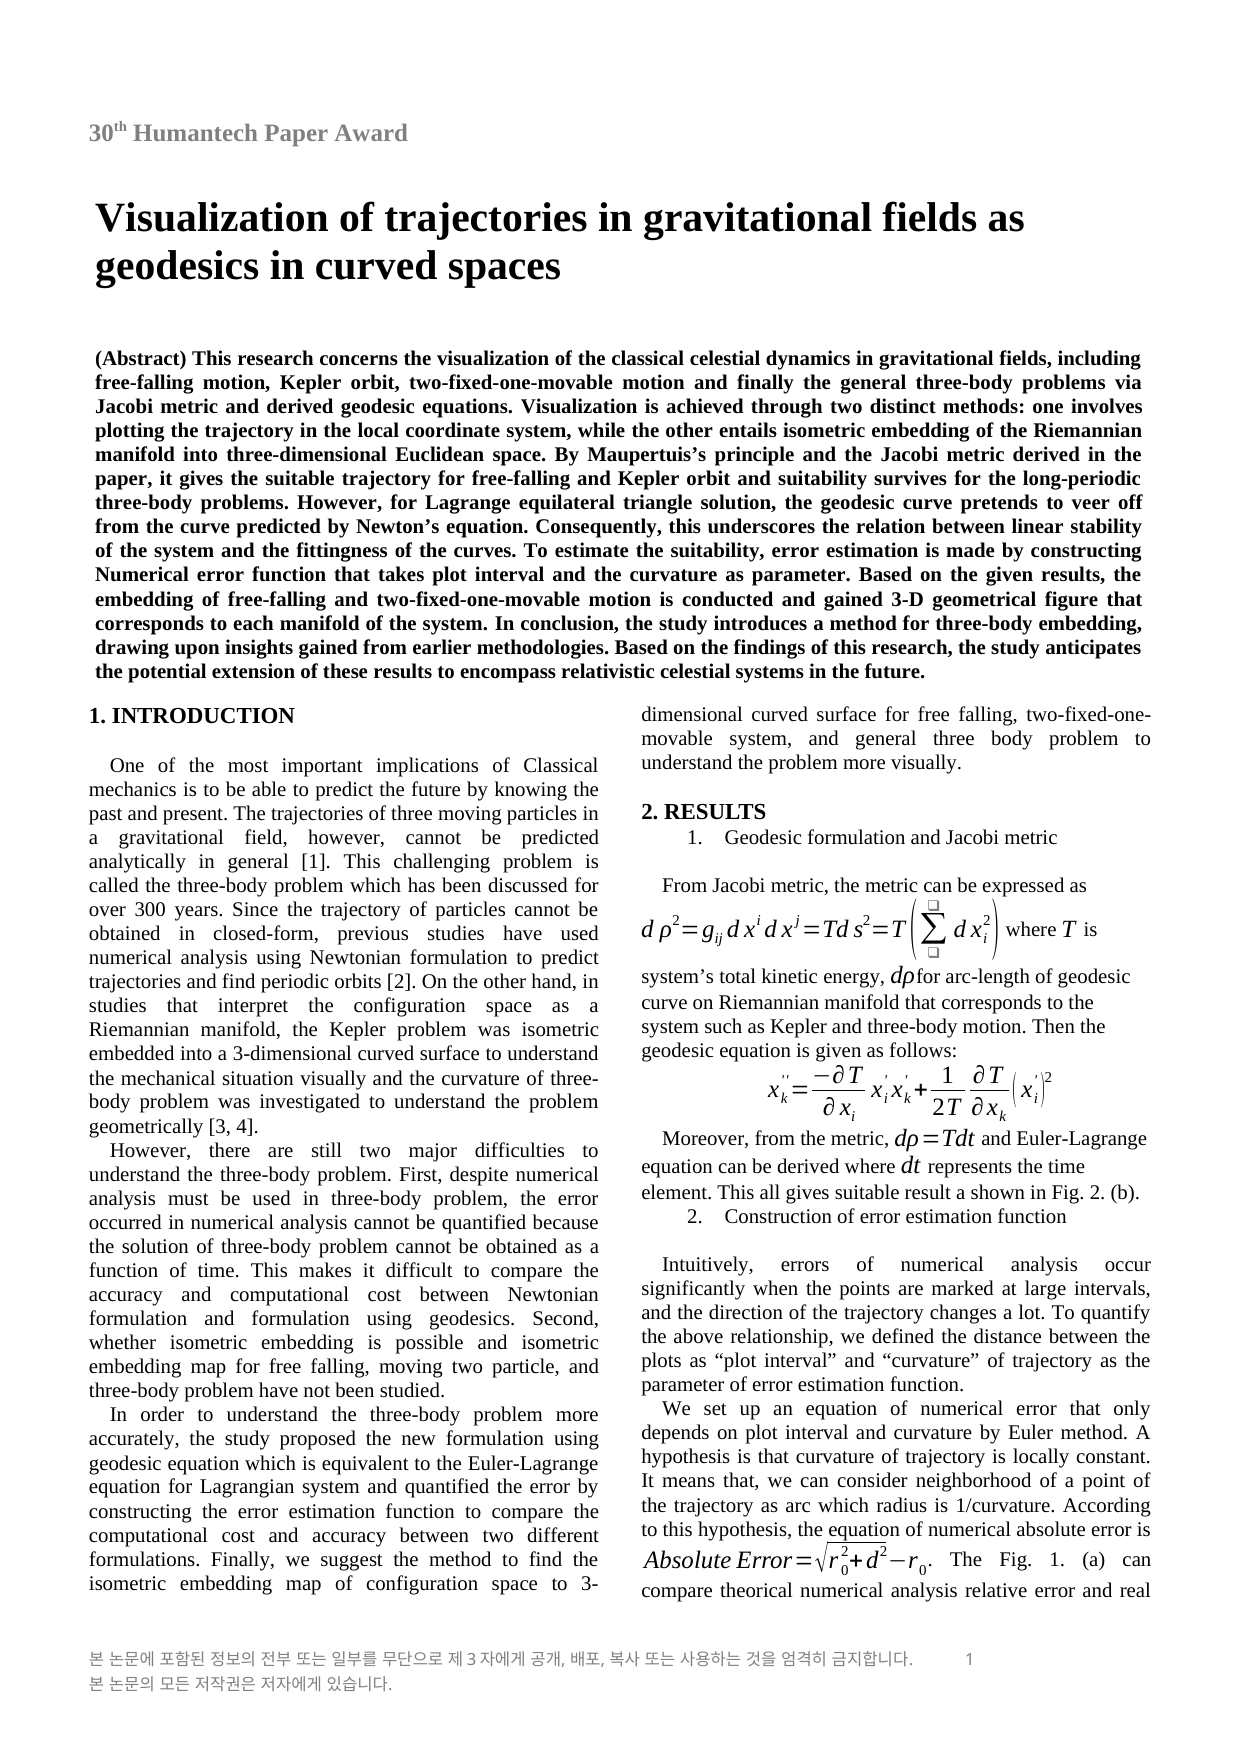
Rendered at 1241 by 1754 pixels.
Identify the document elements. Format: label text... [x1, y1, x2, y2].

list Construction of error estimation function [687, 1204, 1152, 1228]
list Geodesic formulation and Jacobi metric [687, 825, 1152, 849]
text From Jacobi metric, the metric can be expressed as where is system’s total kinetic energy, for arc-length of geodesic curve on Riemannian manifold that corresponds to the system such as Kepler and three-body motion. Then the geodesic equation is given as follows: [641, 873, 1152, 1062]
text However, there are still two major difficulties to understand the three-body problem. First, despite numerical analysis must be used in three-body problem, the error occurred in numerical analysis cannot be quantified because the solution of three-body problem cannot be obtained as a function of time. This makes it difficult to compare the accuracy and computational cost between Newtonian formulation and formulation using geodesics. Second, whether isometric embedding is possible and isometric embedding map for free falling, moving two particle, and three-body problem have not been studied. [89, 1138, 599, 1402]
text Intuitively, errors of numerical analysis occur significantly when the points are marked at large intervals, and the direction of the trajectory changes a lot. To quantify the above relationship, we defined the distance between the plots as “plot interval” and “curvature” of trajectory as the parameter of error estimation function. [641, 1252, 1152, 1396]
text 1. INTRODUCTION [89, 177, 599, 728]
text (Abstract) This research concerns the visualization of the classical celestial dynamics in gravitational fields, including free-falling motion, Kepler orbit, two-fixed-one-movable motion and finally the general three-body problems via Jacobi metric and derived geodesic equations. Visualization is achieved through two distinct methods: one involves plotting the trajectory in the local coordinate system, while the other entails isometric embedding of the Riemannian manifold into three-dimensional Euclidean space. By Maupertuis’s principle and the Jacobi metric derived in the paper, it gives the suitable trajectory for free-falling and Kepler orbit and suitability survives for the long-periodic three-body problems. However, for Lagrange equilateral triangle solution, the geodesic curve pretends to veer off from the curve predicted by Newton’s equation. Consequently, this underscores the relation between linear stability of the system and the fittingness of the curves. To estimate the suitability, error estimation is made by constructing Numerical error function that takes plot interval and the curvature as parameter. Based on the given results, the embedding of free-falling and two-fixed-one-movable motion is conducted and gained 3-D geometrical figure that corresponds to each manifold of the system. In conclusion, the study introduces a method for three-body embedding, drawing upon insights gained from earlier methodologies. Based on the findings of this research, the study anticipates the potential extension of these results to encompass relativistic celestial systems in the future. [95, 346, 1143, 683]
text Visualization of trajectories in gravitational fields as geodesics in curved spaces [95, 192, 1143, 288]
text In order to understand the three-body problem more accurately, the study proposed the new formulation using geodesic equation which is equivalent to the Euler-Lagrange equation for Lagrangian system and quantified the error by constructing the error estimation function to compare the computational cost and accuracy between two different formulations. Finally, we suggest the method to find the isometric embedding map of configuration space to 3-dimensional curved surface for free falling, two-fixed-one-movable system, and general three body problem to understand the problem more visually. [89, 1402, 599, 1595]
text One of the most important implications of Classical mechanics is to be able to predict the future by knowing the past and present. The trajectories of three moving particles in a gravitational field, however, cannot be predicted analytically in general [1]. This challenging problem is called the three-body problem which has been discussed for over 300 years. Since the trajectory of particles cannot be obtained in closed-form, previous studies have used numerical analysis using Newtonian formulation to predict trajectories and find periodic orbits [2]. On the other hand, in studies that interpret the configuration space as a Riemannian manifold, the Kepler problem was isometric embedded into a 3-dimensional curved surface to understand the mechanical situation visually and the curvature of three-body problem was investigated to understand the problem geometrically [3, 4]. [89, 753, 599, 1138]
text Moreover, from the metric, and Euler-Lagrange equation can be derived where represents the time element. This all gives suitable result a shown in Fig. 2. (b). [641, 1124, 1152, 1204]
text 2. RESULTS [641, 798, 1152, 825]
text In order to understand the three-body problem more accurately, the study proposed the new formulation using geodesic equation which is equivalent to the Euler-Lagrange equation for Lagrangian system and quantified the error by constructing the error estimation function to compare the computational cost and accuracy between two different formulations. Finally, we suggest the method to find the isometric embedding map of configuration space to 3-dimensional curved surface for free falling, two-fixed-one-movable system, and general three body problem to understand the problem more visually. [641, 177, 1152, 774]
